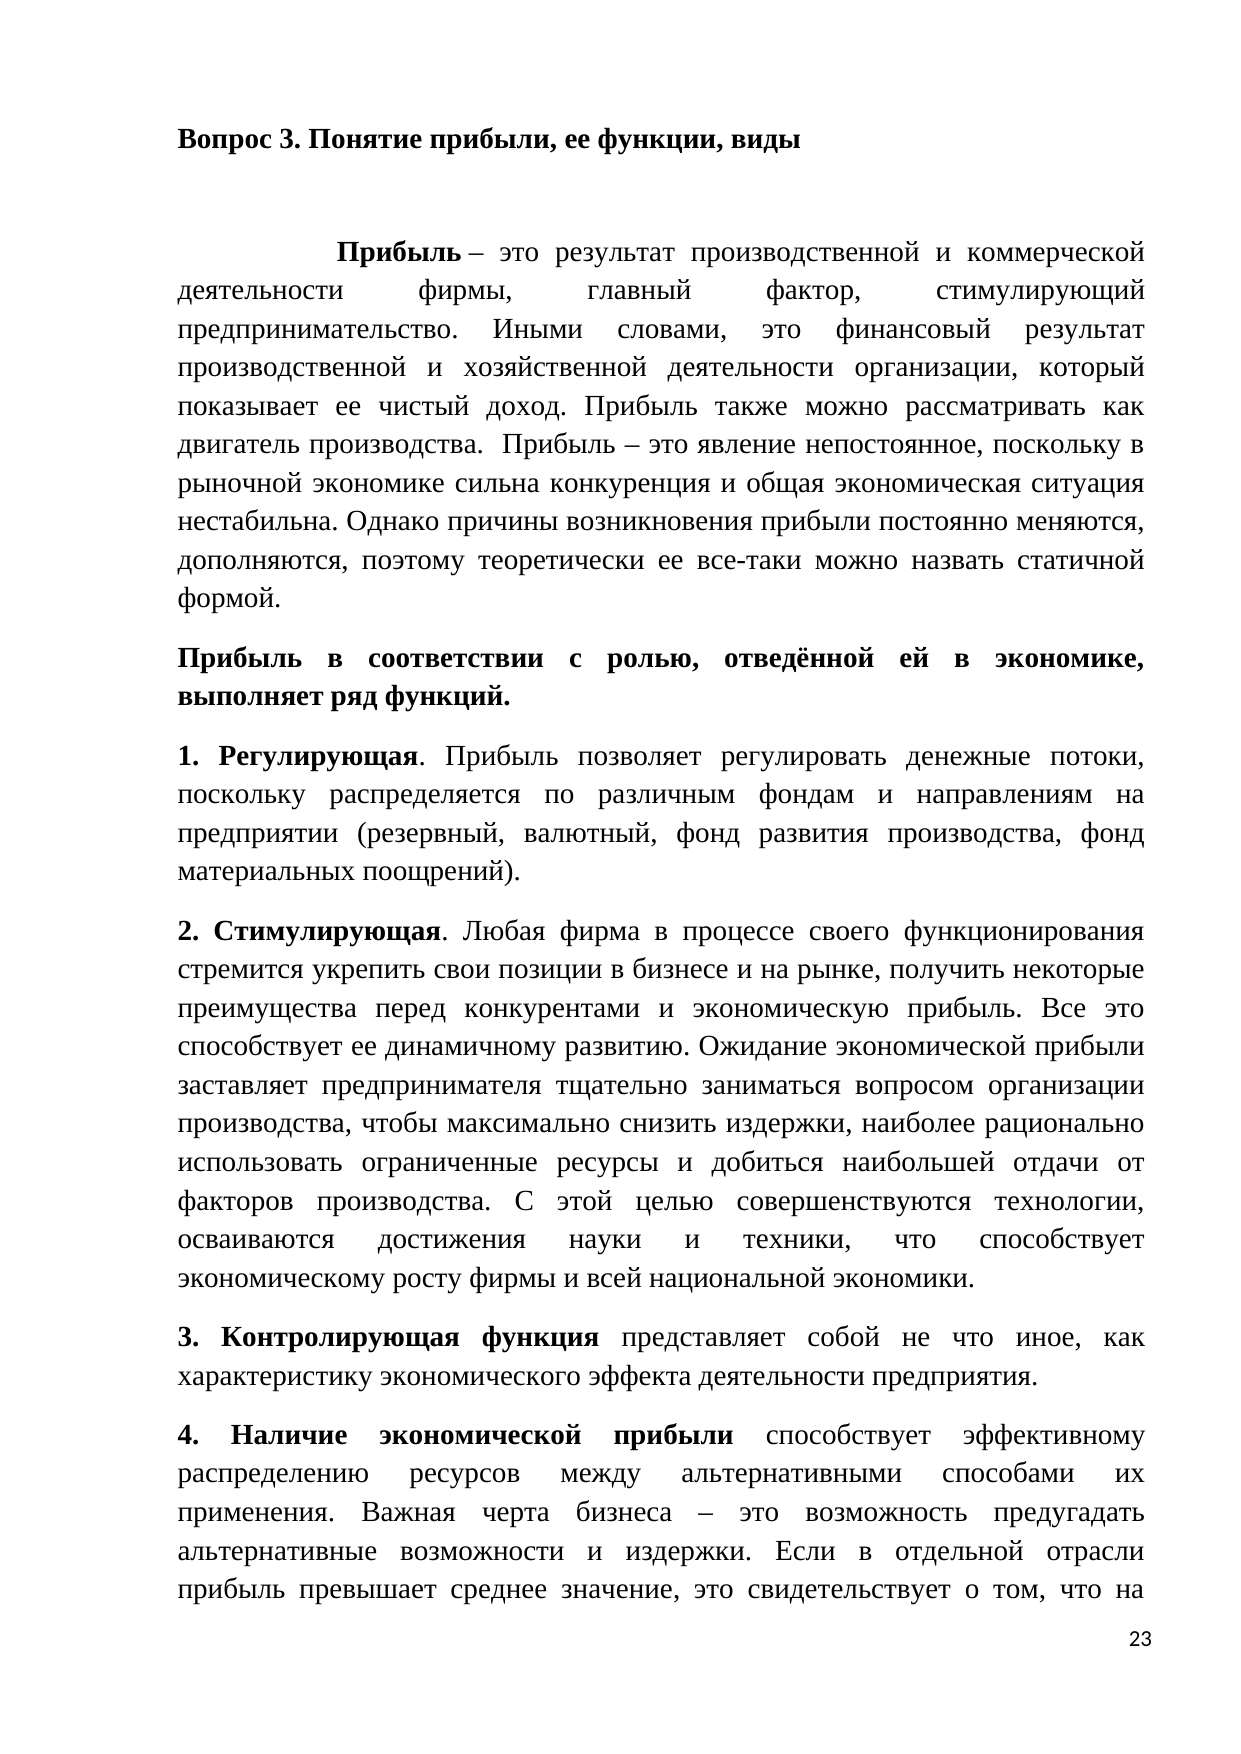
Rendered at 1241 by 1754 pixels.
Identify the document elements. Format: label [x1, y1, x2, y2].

table_cell [174, 118, 1148, 1608]
